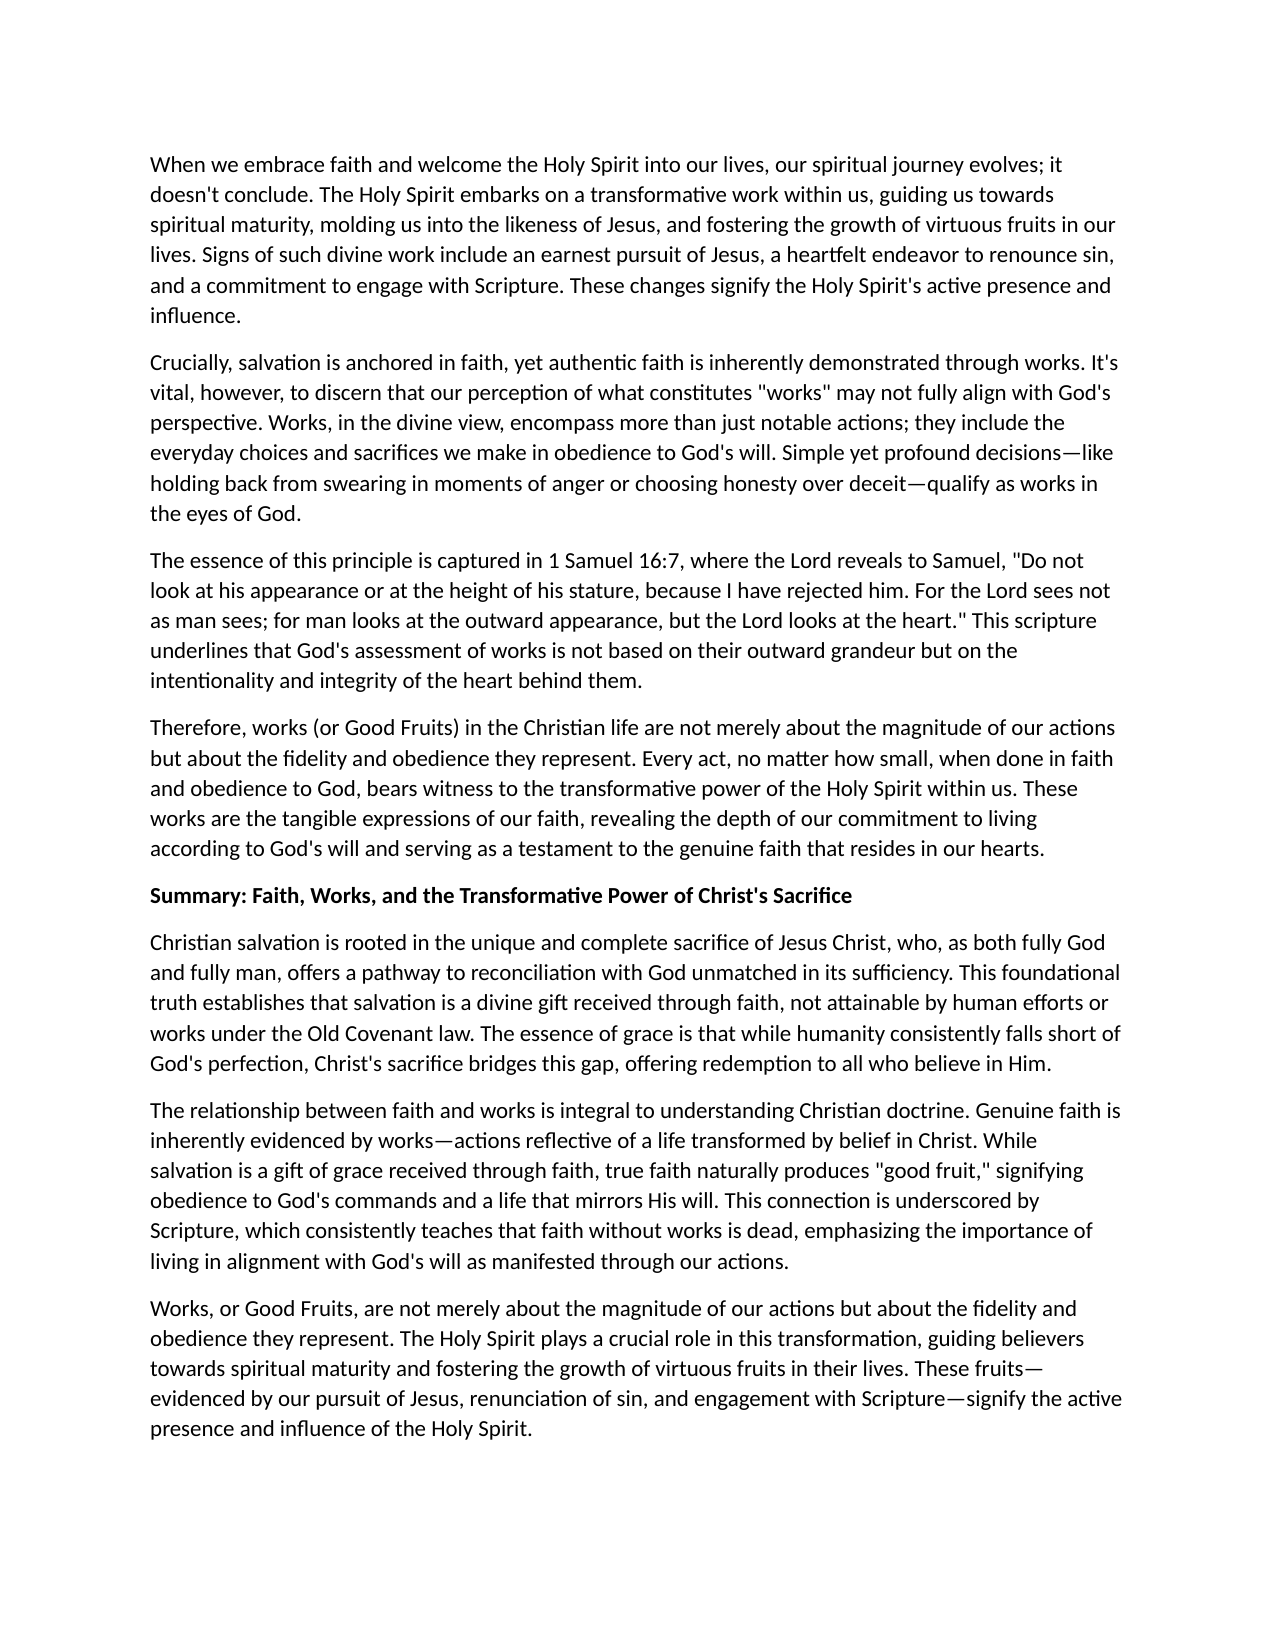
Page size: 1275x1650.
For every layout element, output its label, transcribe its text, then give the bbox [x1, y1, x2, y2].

text Therefore, works (or Good Fruits) in the Christian life are not merely about the magnitude of our actions but about the fidelity and obedience they represent. Every act, no matter how small, when done in faith and obedience to God, bears witness to the transformative power of the Holy Spirit within us. These works are the tangible expressions of our faith, revealing the depth of our commitment to living according to God's will and serving as a testament to the genuine faith that resides in our hearts. [150, 713, 1125, 862]
text The relationship between faith and works is integral to understanding Christian doctrine. Genuine faith is inherently evidenced by works—actions reflective of a life transformed by belief in Christ. While salvation is a gift of grace received through faith, true faith naturally produces "good fruit," signifying obedience to God's commands and a life that mirrors His will. This connection is underscored by Scripture, which consistently teaches that faith without works is dead, emphasizing the importance of living in alignment with God's will as manifested through our actions. [150, 1096, 1125, 1275]
text Summary: Faith, Works, and the Transformative Power of Christ's Sacrifice [150, 881, 1125, 909]
text When we embrace faith and welcome the Holy Spirit into our lives, our spiritual journey evolves; it doesn't conclude. The Holy Spirit embarks on a transformative work within us, guiding us towards spiritual maturity, molding us into the likeness of Jesus, and fostering the growth of virtuous fruits in our lives. Signs of such divine work include an earnest pursuit of Jesus, a heartfelt endeavor to renounce sin, and a commitment to engage with Scripture. These changes signify the Holy Spirit's active presence and influence. [150, 150, 1125, 329]
text The essence of this principle is captured in 1 Samuel 16:7, where the Lord reveals to Samuel, "Do not look at his appearance or at the height of his stature, because I have rejected him. For the Lord sees not as man sees; for man looks at the outward appearance, but the Lord looks at the heart." This scripture underlines that God's assessment of works is not based on their outward grandeur but on the intentionality and integrity of the heart behind them. [150, 546, 1125, 695]
text Crucially, salvation is anchored in faith, yet authentic faith is inherently demonstrated through works. It's vital, however, to discern that our perception of what constitutes "works" may not fully align with God's perspective. Works, in the divine view, encompass more than just notable actions; they include the everyday choices and sacrifices we make in obedience to God's will. Simple yet profound decisions—like holding back from swearing in moments of anger or choosing honesty over deceit—qualify as works in the eyes of God. [150, 348, 1125, 527]
text Works, or Good Fruits, are not merely about the magnitude of our actions but about the fidelity and obedience they represent. The Holy Spirit plays a crucial role in this transformation, guiding believers towards spiritual maturity and fostering the growth of virtuous fruits in their lives. These fruits—evidenced by our pursuit of Jesus, renunciation of sin, and engagement with Scripture—signify the active presence and influence of the Holy Spirit. [150, 1294, 1125, 1443]
text Christian salvation is rooted in the unique and complete sacrifice of Jesus Christ, who, as both fully God and fully man, offers a pathway to reconciliation with God unmatched in its sufficiency. This foundational truth establishes that salvation is a divine gift received through faith, not attainable by human efforts or works under the Old Covenant law. The essence of grace is that while humanity consistently falls short of God's perfection, Christ's sacrifice bridges this gap, offering redemption to all who believe in Him. [150, 928, 1125, 1077]
